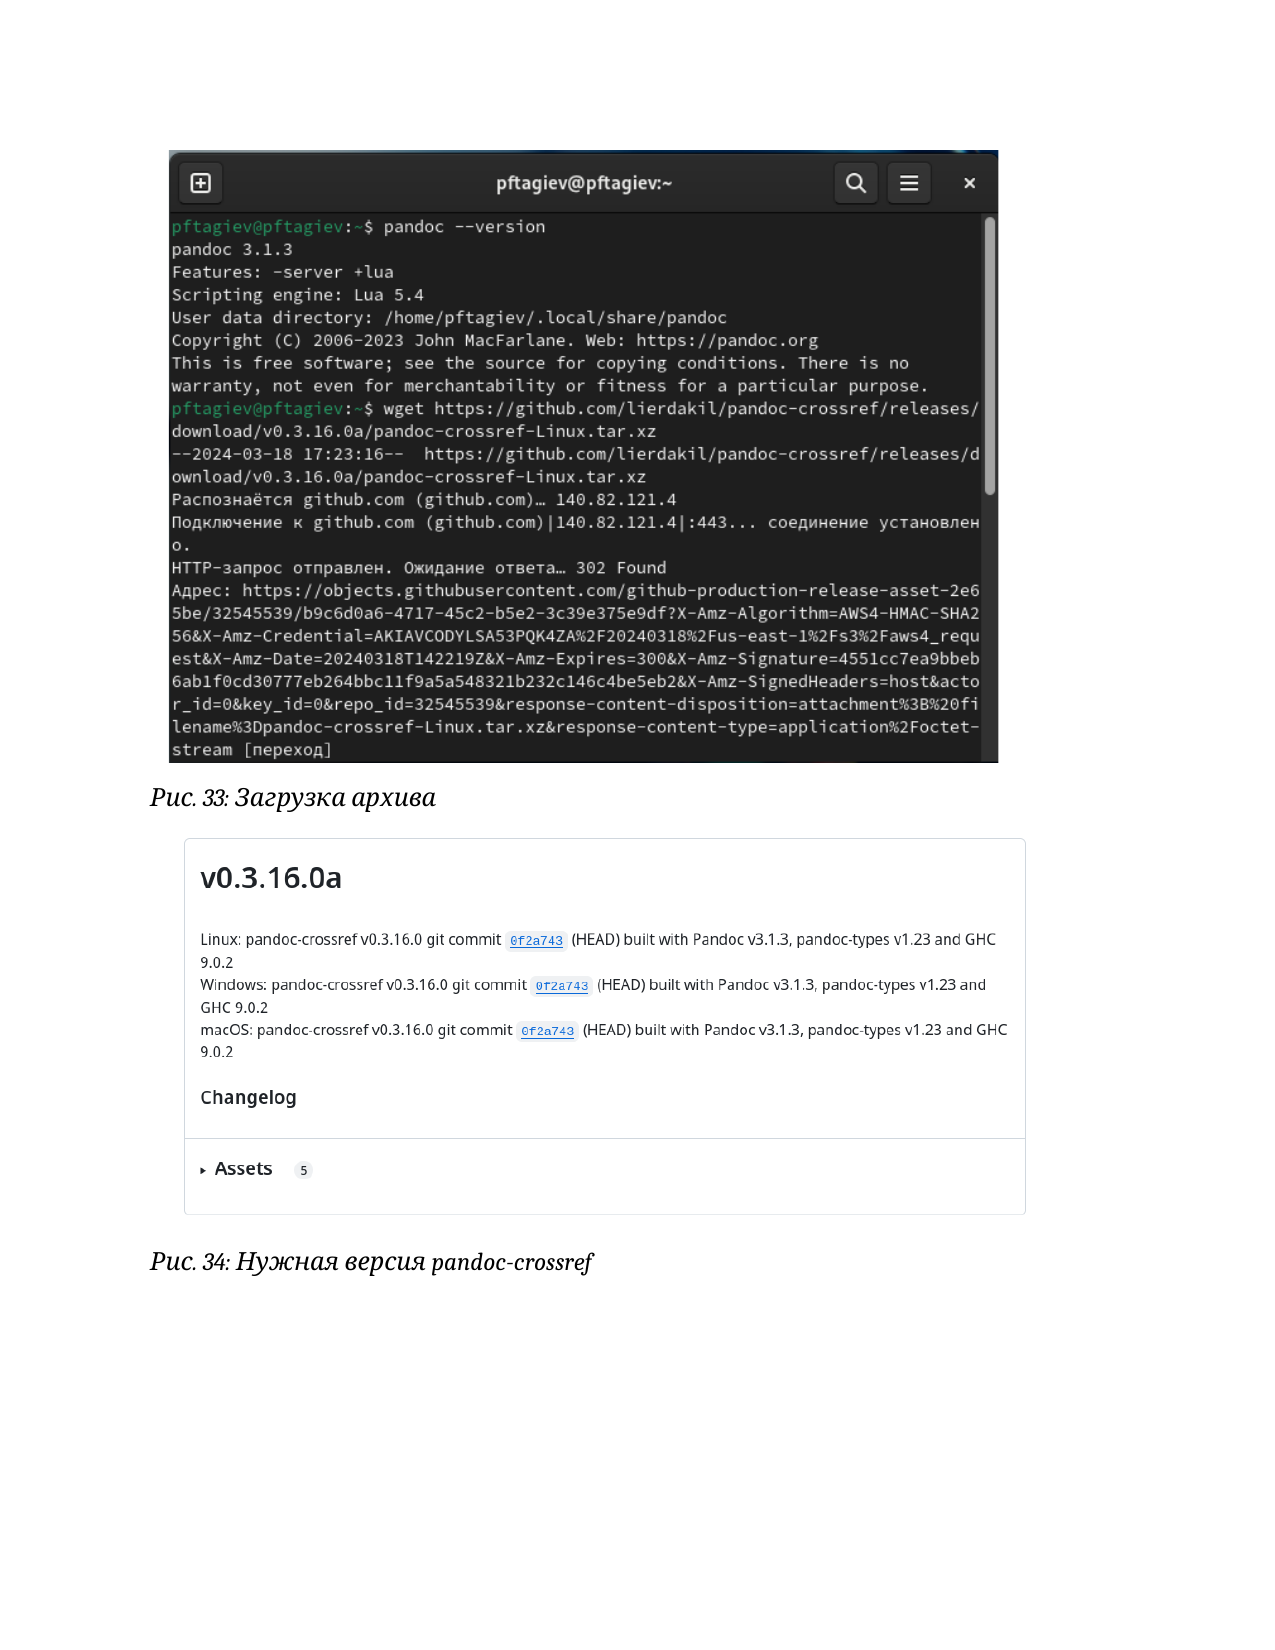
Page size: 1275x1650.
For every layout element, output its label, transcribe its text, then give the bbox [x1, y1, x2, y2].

picture [168, 150, 999, 763]
text Рис. 33: Загрузка архива [150, 783, 1125, 812]
text Рис. 34: Нужная версия pandoc-crossref [150, 1247, 1125, 1276]
picture [168, 824, 1044, 1227]
